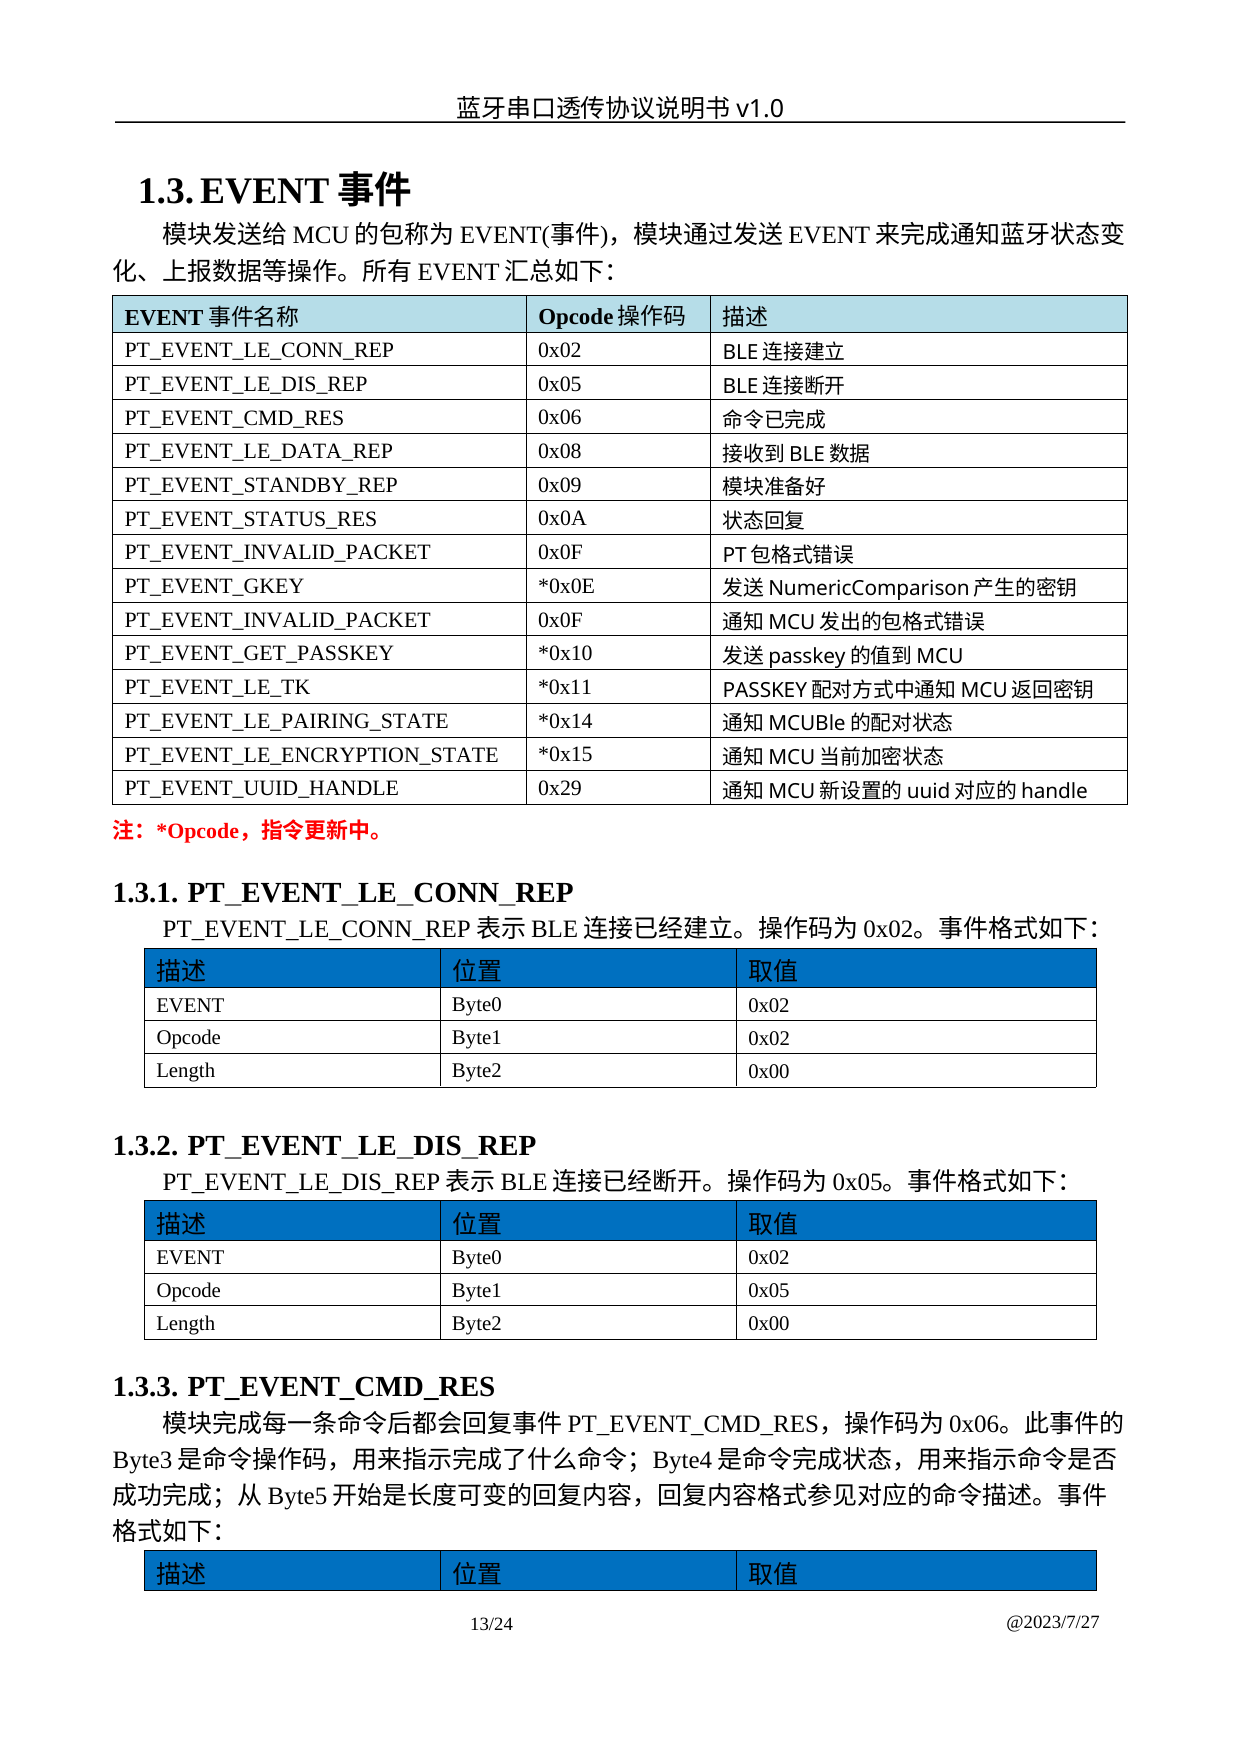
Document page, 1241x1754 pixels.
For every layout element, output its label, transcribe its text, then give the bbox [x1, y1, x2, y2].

table_cell PT_EVENT_GET_PASSKEY [113, 636, 526, 669]
table_cell *0x11 [527, 670, 710, 703]
table_cell PT_EVENT_INVALID_PACKET [113, 535, 526, 568]
table_cell EVENT [145, 1241, 440, 1273]
table_cell *0x0E [527, 569, 710, 601]
table_cell 0x0A [527, 501, 710, 534]
table_cell *0x15 [527, 738, 710, 770]
table_cell PT_EVENT_LE_CONN_REP [113, 333, 526, 365]
table_header 描述 [711, 296, 1127, 332]
table_cell BLE连接建立 [711, 333, 1127, 365]
table_cell 命令已完成 [711, 400, 1127, 433]
table_cell Byte2 [441, 1306, 736, 1339]
table_cell *0x10 [527, 636, 710, 669]
table_cell PT_EVENT_CMD_RES [113, 400, 526, 433]
table_cell Byte1 [441, 1021, 736, 1053]
table_cell PT_EVENT_GKEY [113, 569, 526, 601]
table_header Opcode操作码 [527, 296, 710, 332]
subtitle PT_EVENT_CMD_RES [112, 1369, 1128, 1403]
table_cell 0x02 [737, 1021, 1096, 1053]
table_cell PT_EVENT_LE_PAIRING_STATE [113, 704, 526, 736]
table_header 描述 [145, 949, 440, 987]
table_cell Byte2 [441, 1054, 736, 1086]
table_cell 通知MCU发出的包格式错误 [711, 603, 1127, 635]
text 模块完成每一条命令后都会回复事件PT_EVENT_CMD_RES，操作码为0x06。此事件的Byte3是命令操作码，用来指示完成了什么命令；Byte4是命令完成状态，用来指示命令是否成功完成；从Byte5开始是长度可变的回复内容，回复内容格式参见对应的命令描述。事件格式如下： [112, 1403, 1128, 1548]
table_cell 0x08 [527, 434, 710, 467]
text PT_EVENT_LE_CONN_REP表示BLE连接已经建立。操作码为0x02。事件格式如下： [112, 909, 1128, 945]
subtitle PT_EVENT_LE_CONN_REP [112, 875, 1128, 909]
table_header 取值 [737, 1551, 1096, 1590]
table_cell 通知MCU新设置的uuid对应的handle [711, 771, 1127, 804]
table_cell 0x09 [527, 468, 710, 500]
table_cell 0x02 [527, 333, 710, 365]
table_cell 0x29 [527, 771, 710, 804]
table_cell 0x00 [737, 1054, 1096, 1086]
table_cell Byte0 [441, 988, 736, 1020]
table_cell 0x0F [527, 535, 710, 568]
table_cell 通知MCU当前加密状态 [711, 738, 1127, 770]
table_cell Byte0 [441, 1241, 736, 1273]
table_cell *0x14 [527, 704, 710, 736]
table_cell PT_EVENT_LE_DATA_REP [113, 434, 526, 467]
table_header 位置 [441, 1551, 736, 1590]
table_cell PT_EVENT_INVALID_PACKET [113, 603, 526, 635]
table_cell 模块准备好 [711, 468, 1127, 500]
table_cell PASSKEY配对方式中通知MCU返回密钥 [711, 670, 1127, 703]
subtitle EVENT事件 [112, 160, 1128, 215]
table_cell 0x06 [527, 400, 710, 433]
table_cell 发送NumericComparison产生的密钥 [711, 569, 1127, 601]
subtitle PT_EVENT_LE_DIS_REP [112, 1128, 1128, 1162]
table_cell PT包格式错误 [711, 535, 1127, 568]
table_cell EVENT [145, 988, 440, 1020]
table_header 位置 [441, 949, 736, 987]
table_cell Length [145, 1306, 440, 1339]
table_header 描述 [145, 1551, 440, 1590]
text PT_EVENT_LE_DIS_REP表示BLE连接已经断开。操作码为0x05。事件格式如下： [112, 1162, 1128, 1198]
table_cell BLE连接断开 [711, 366, 1127, 399]
table_header 取值 [737, 1201, 1096, 1240]
table_cell PT_EVENT_LE_TK [113, 670, 526, 703]
table_cell 0x00 [737, 1306, 1096, 1339]
table_header 位置 [441, 1201, 736, 1240]
table_cell PT_EVENT_STATUS_RES [113, 501, 526, 534]
table_header EVENT事件名称 [113, 296, 526, 332]
table_cell 发送passkey的值到MCU [711, 636, 1127, 669]
table_cell Opcode [145, 1021, 440, 1053]
table_cell 0x02 [737, 988, 1096, 1020]
table_cell PT_EVENT_UUID_HANDLE [113, 771, 526, 804]
table_cell 0x05 [737, 1274, 1096, 1305]
table_cell 0x02 [737, 1241, 1096, 1273]
table_cell PT_EVENT_STANDBY_REP [113, 468, 526, 500]
table_cell Byte1 [441, 1274, 736, 1305]
table_cell Opcode [145, 1274, 440, 1305]
table_header 取值 [737, 949, 1096, 987]
table_cell 状态回复 [711, 501, 1127, 534]
table_cell 0x05 [527, 366, 710, 399]
table_cell PT_EVENT_LE_DIS_REP [113, 366, 526, 399]
table_cell PT_EVENT_LE_ENCRYPTION_STATE [113, 738, 526, 770]
table_cell 接收到BLE数据 [711, 434, 1127, 467]
table_cell 通知MCUBle的配对状态 [711, 704, 1127, 736]
table_cell Length [145, 1054, 440, 1086]
table_header 描述 [145, 1201, 440, 1240]
text 注：*Opcode，指令更新中。 [112, 813, 1128, 844]
text 模块发送给MCU的包称为EVENT(事件)，模块通过发送EVENT来完成通知蓝牙状态变化、上报数据等操作。所有EVENT汇总如下： [112, 215, 1128, 287]
table_cell 0x0F [527, 603, 710, 635]
